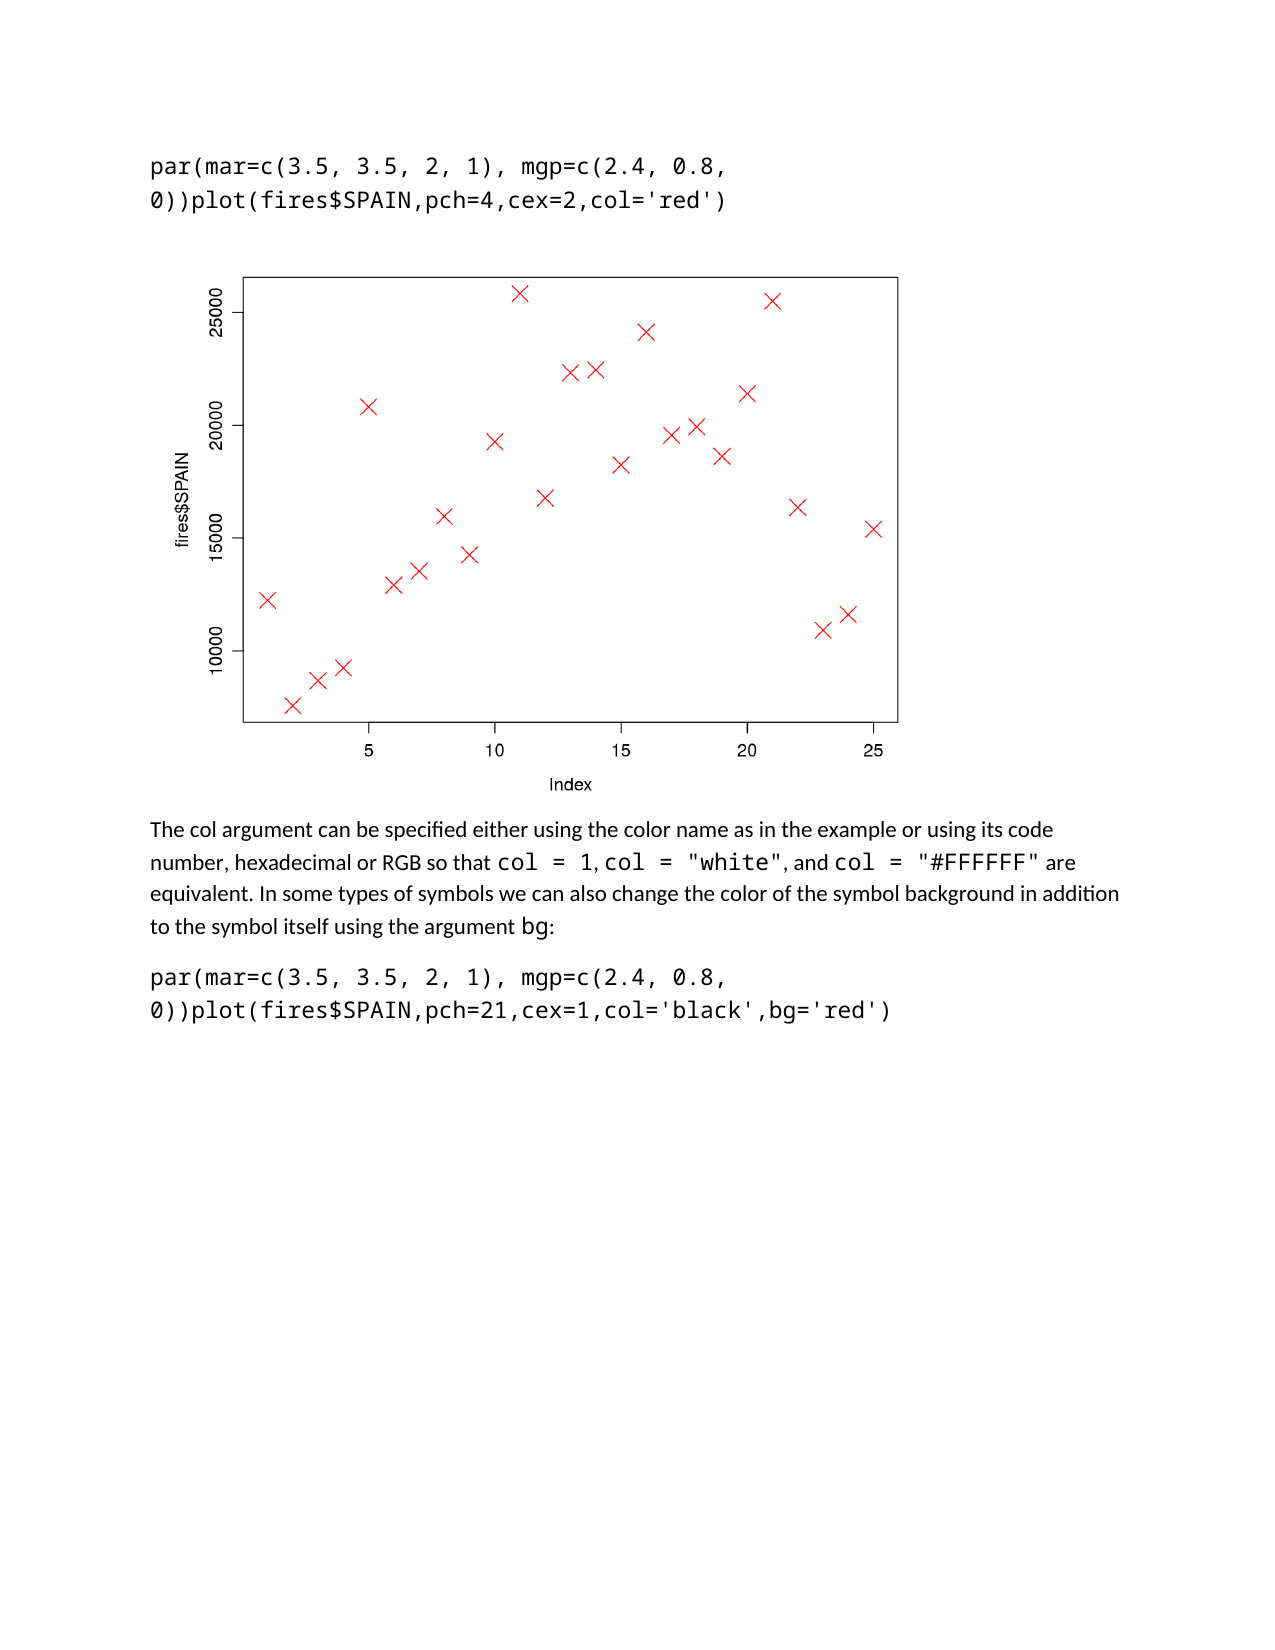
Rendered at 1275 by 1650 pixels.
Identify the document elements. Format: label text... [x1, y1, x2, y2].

text The col argument can be specified either using the color name as in the example or using its code number, hexadecimal or RGB so that col = 1, col = "white", and col = "#FFFFFF" are equivalent. In some types of symbols we can also change the color of the symbol background in addition to the symbol itself using the argument bg: [150, 816, 1125, 941]
text par(mar=c(3.5, 3.5, 2, 1), mgp=c(2.4, 0.8, 0))plot(fires$SPAIN,pch=4,cex=2,col='red') [150, 150, 1125, 215]
text par(mar=c(3.5, 3.5, 2, 1), mgp=c(2.4, 0.8, 0))plot(fires$SPAIN,pch=21,cex=1,col='black',bg='red') [150, 960, 1125, 1025]
